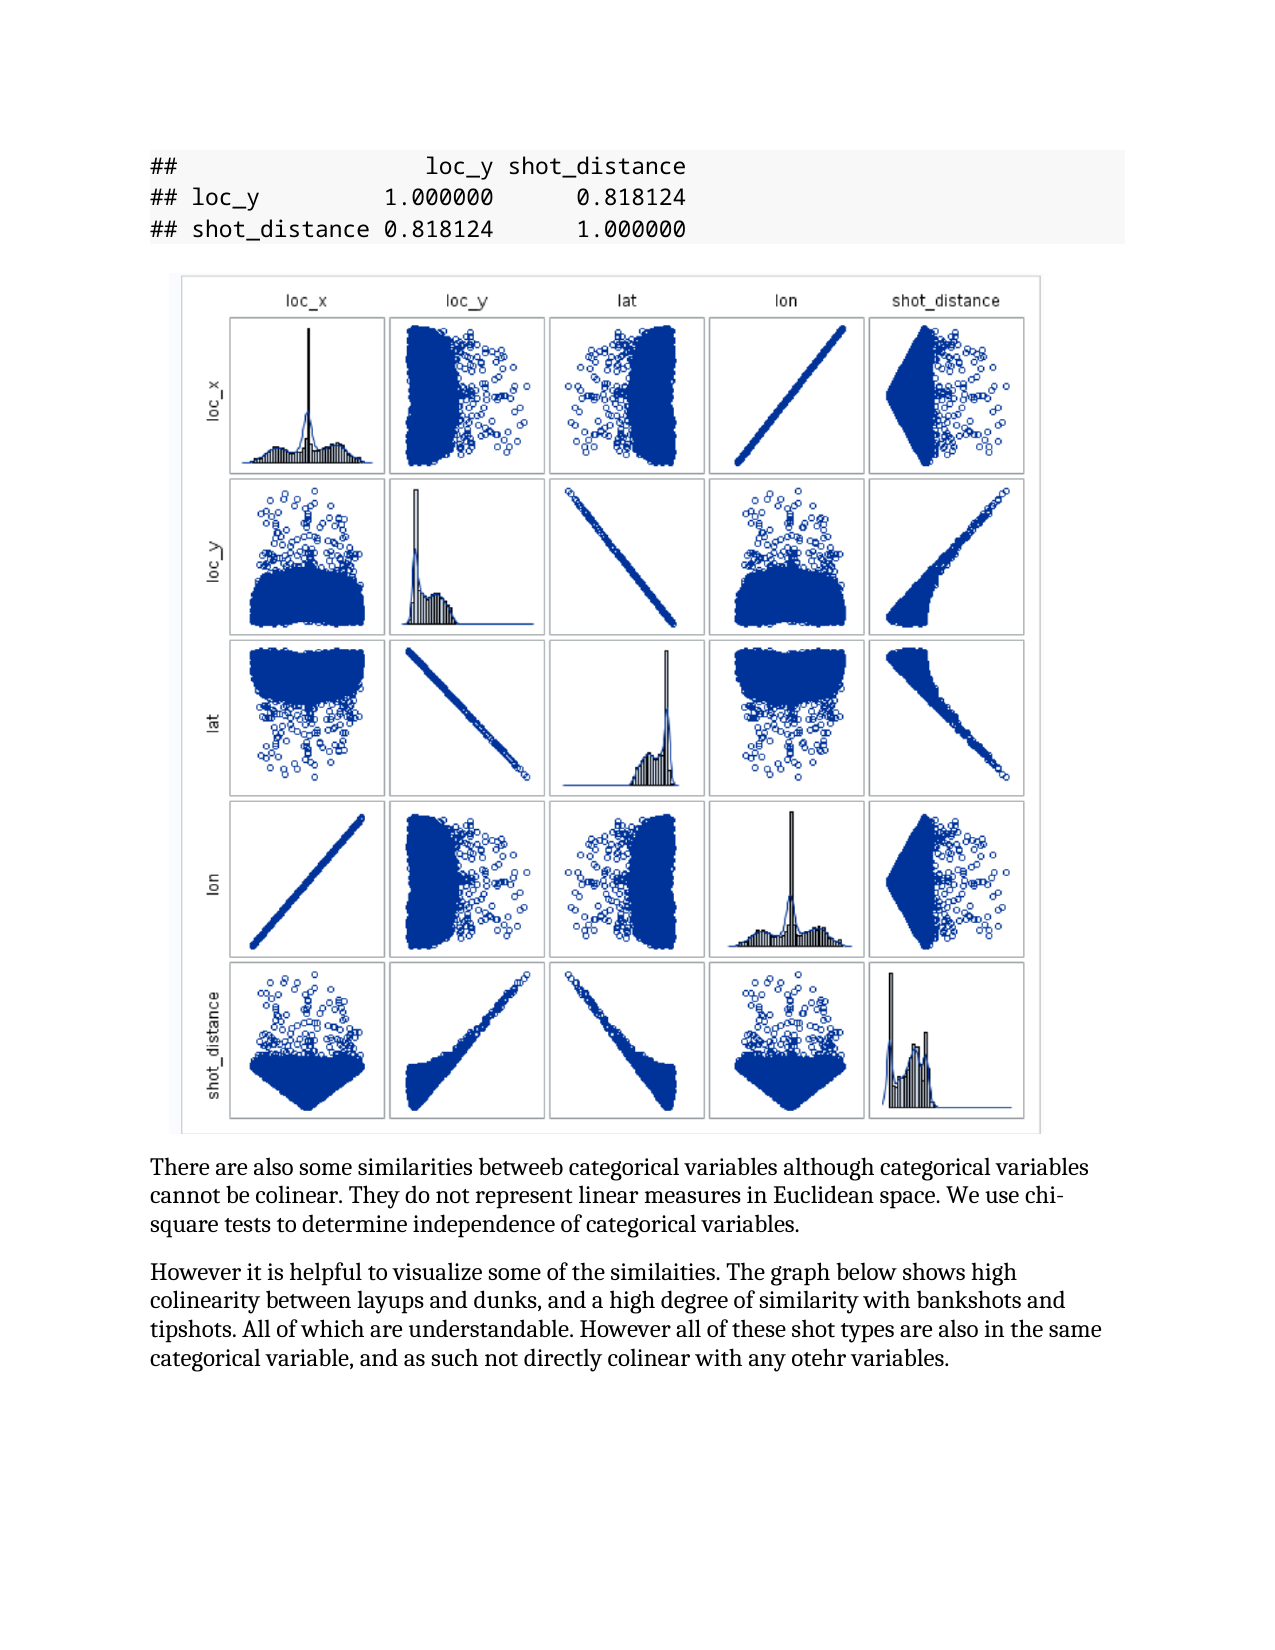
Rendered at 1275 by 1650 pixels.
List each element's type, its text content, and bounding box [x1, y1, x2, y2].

picture [168, 264, 1044, 1134]
text There are also some similarities betweeb categorical variables although categorical variables cannot be colinear. They do not represent linear measures in Euclidean space. We use chi-square tests to determine independence of categorical variables. [150, 1152, 1125, 1239]
text ## loc_y shot_distance ## loc_y 1.000000 0.818124 ## shot_distance 0.818124 1.000000 [150, 150, 1125, 244]
text However it is helpful to visualize some of the similaities. The graph below shows high colinearity between layups and dunks, and a high degree of similarity with bankshots and tipshots. All of which are understandable. However all of these shot types are also in the same categorical variable, and as such not directly colinear with any otehr variables. [150, 1257, 1125, 1372]
